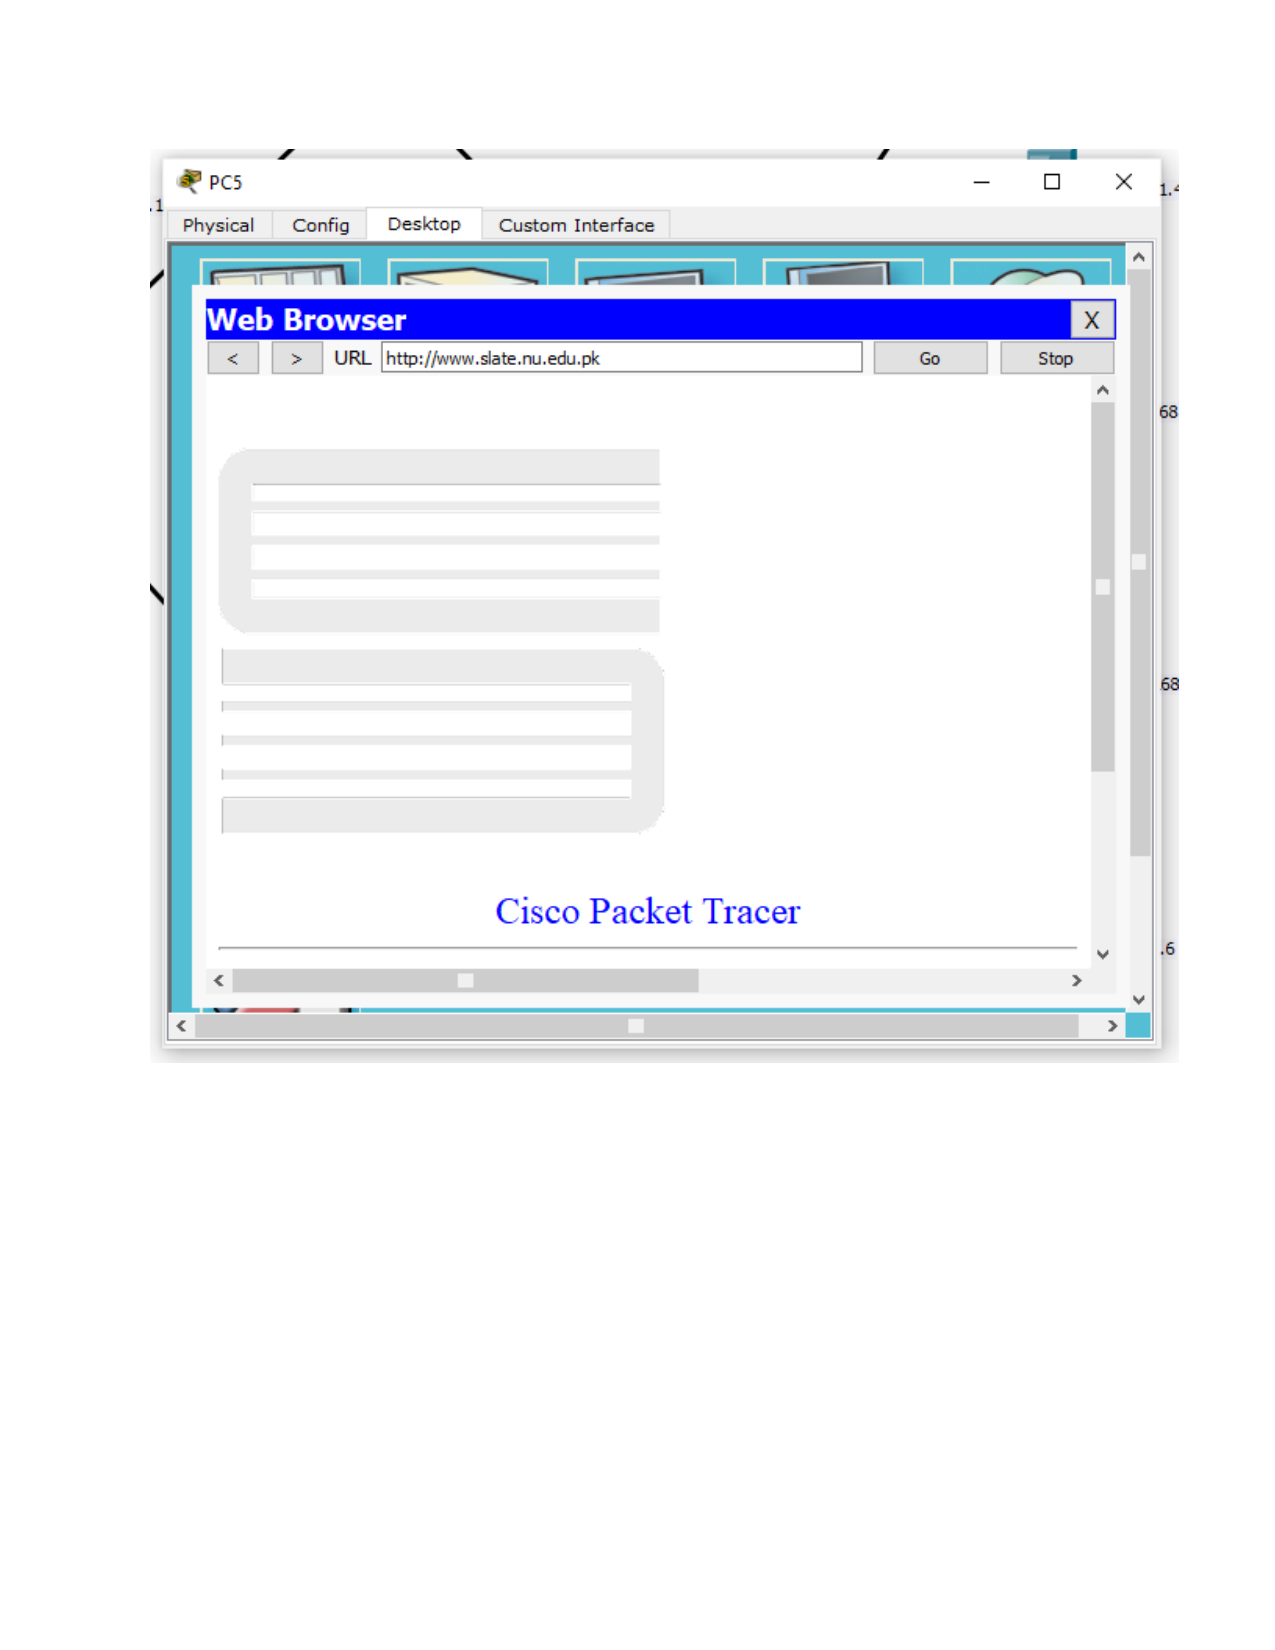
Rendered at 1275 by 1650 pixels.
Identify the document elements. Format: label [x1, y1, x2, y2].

picture [150, 149, 1179, 1063]
